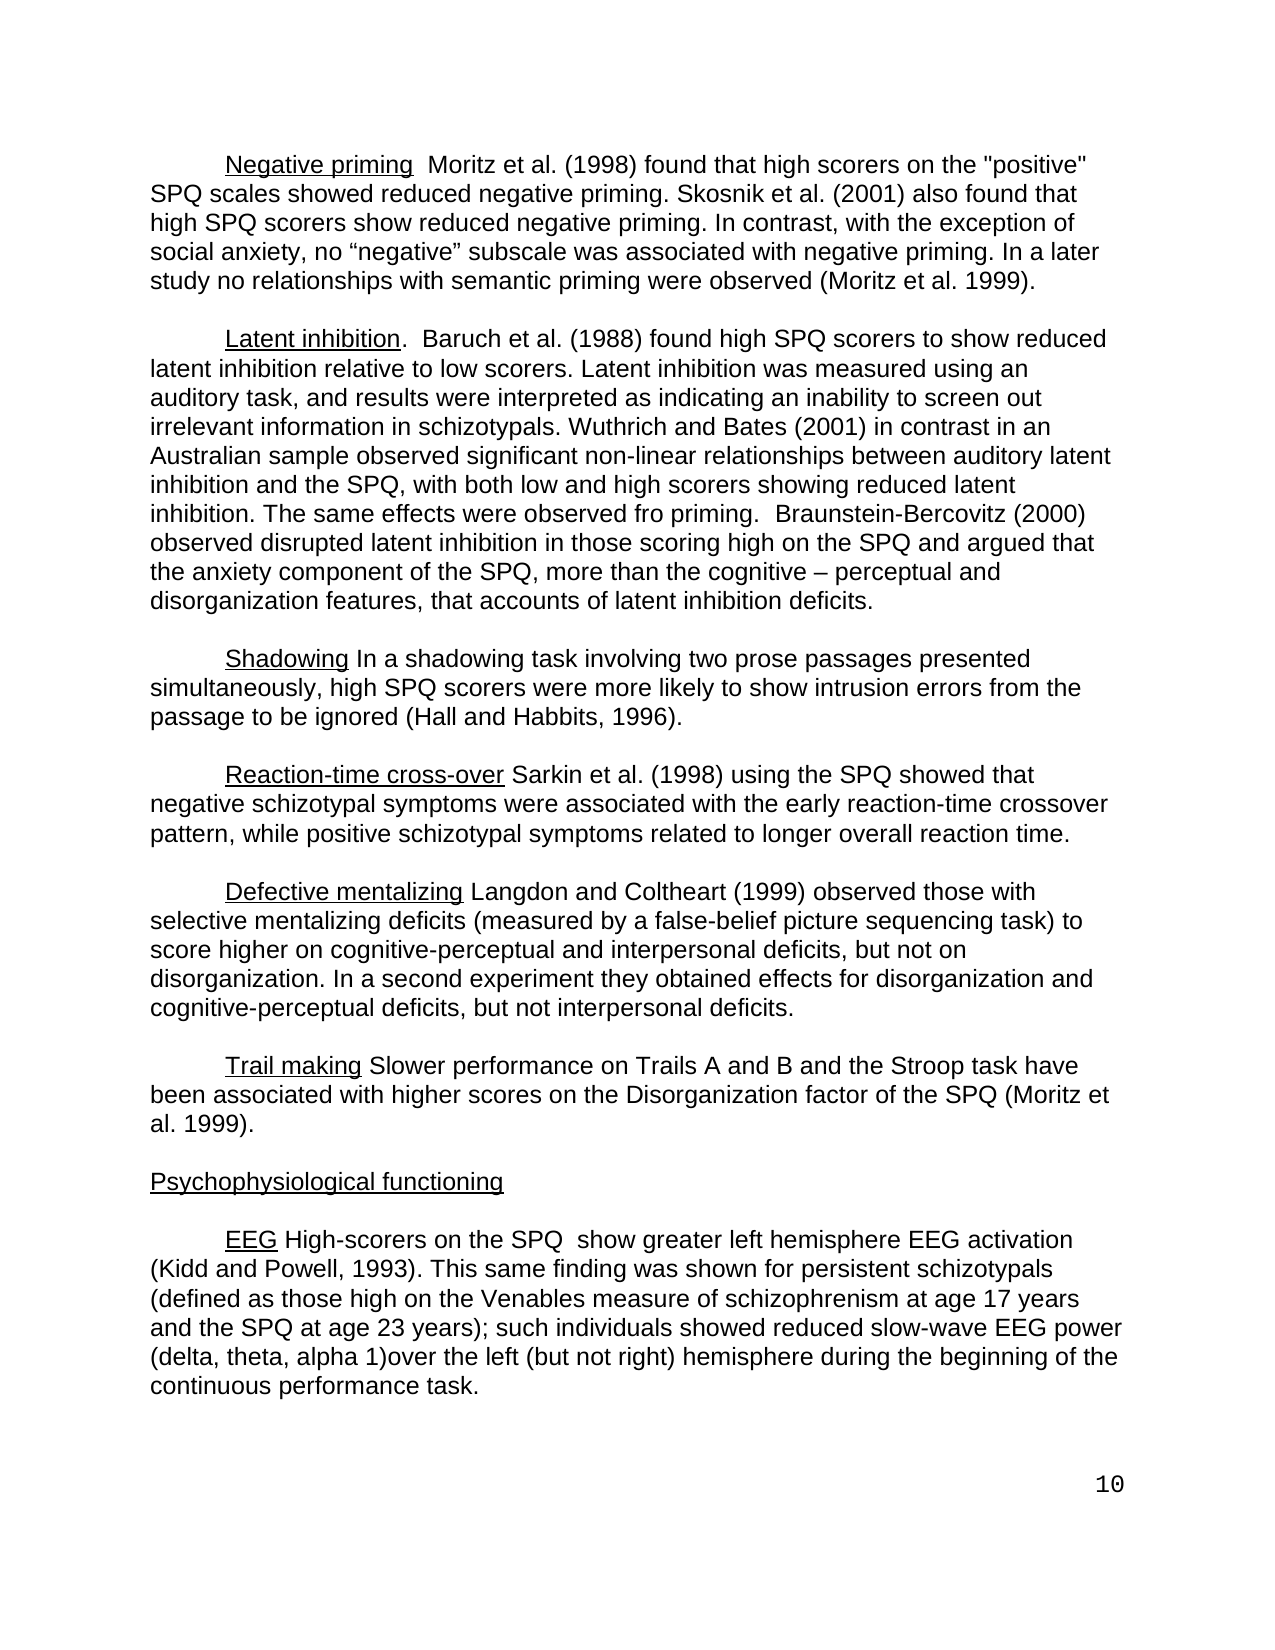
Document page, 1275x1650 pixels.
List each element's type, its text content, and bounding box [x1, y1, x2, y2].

text Negative priming Moritz et al. (1998) found that high scorers on the "positive" SPQ scales showed reduced negative priming. Skosnik et al. (2001) also found that high SPQ scorers show reduced negative priming. In contrast, with the exception of social anxiety, no “negative” subscale was associated with negative priming. In a later study no relationships with semantic priming were observed (Moritz et al. 1999). [150, 150, 1125, 295]
text Psychophysiological functioning [150, 1167, 1125, 1196]
text Latent inhibition. Baruch et al. (1988) found high SPQ scorers to show reduced latent inhibition relative to low scorers. Latent inhibition was measured using an auditory task, and results were interpreted as indicating an inability to screen out irrelevant information in schizotypals. Wuthrich and Bates (2001) in contrast in an Australian sample observed significant non-linear relationships between auditory latent inhibition and the SPQ, with both low and high scorers showing reduced latent inhibition. The same effects were observed fro priming. Braunstein-Bercovitz (2000) observed disrupted latent inhibition in those scoring high on the SPQ and argued that the anxiety component of the SPQ, more than the cognitive – perceptual and disorganization features, that accounts of latent inhibition deficits. [150, 324, 1125, 615]
subtitle Shadowing In a shadowing task involving two prose passages presented simultaneously, high SPQ scorers were more likely to show intrusion errors from the passage to be ignored (Hall and Habbits, 1996). [150, 644, 1125, 731]
text EEG High-scorers on the SPQ show greater left hemisphere EEG activation (Kidd and Powell, 1993). This same finding was shown for persistent schizotypals (defined as those high on the Venables measure of schizophrenism at age 17 years and the SPQ at age 23 years); such individuals showed reduced slow-wave EEG power (delta, theta, alpha 1)over the left (but not right) hemisphere during the beginning of the continuous performance task. [150, 1225, 1125, 1400]
text Defective mentalizing Langdon and Coltheart (1999) observed those with selective mentalizing deficits (measured by a false-belief picture sequencing task) to score higher on cognitive-perceptual and interpersonal deficits, but not on disorganization. In a second experiment they obtained effects for disorganization and cognitive-perceptual deficits, but not interpersonal deficits. [150, 877, 1125, 1022]
text Trail making Slower performance on Trails A and B and the Stroop task have been associated with higher scores on the Disorganization factor of the SPQ (Moritz et al. 1999). [150, 1051, 1125, 1138]
text Reaction-time cross-over Sarkin et al. (1998) using the SPQ showed that negative schizotypal symptoms were associated with the early reaction-time crossover pattern, while positive schizotypal symptoms related to longer overall reaction time. [150, 760, 1125, 847]
